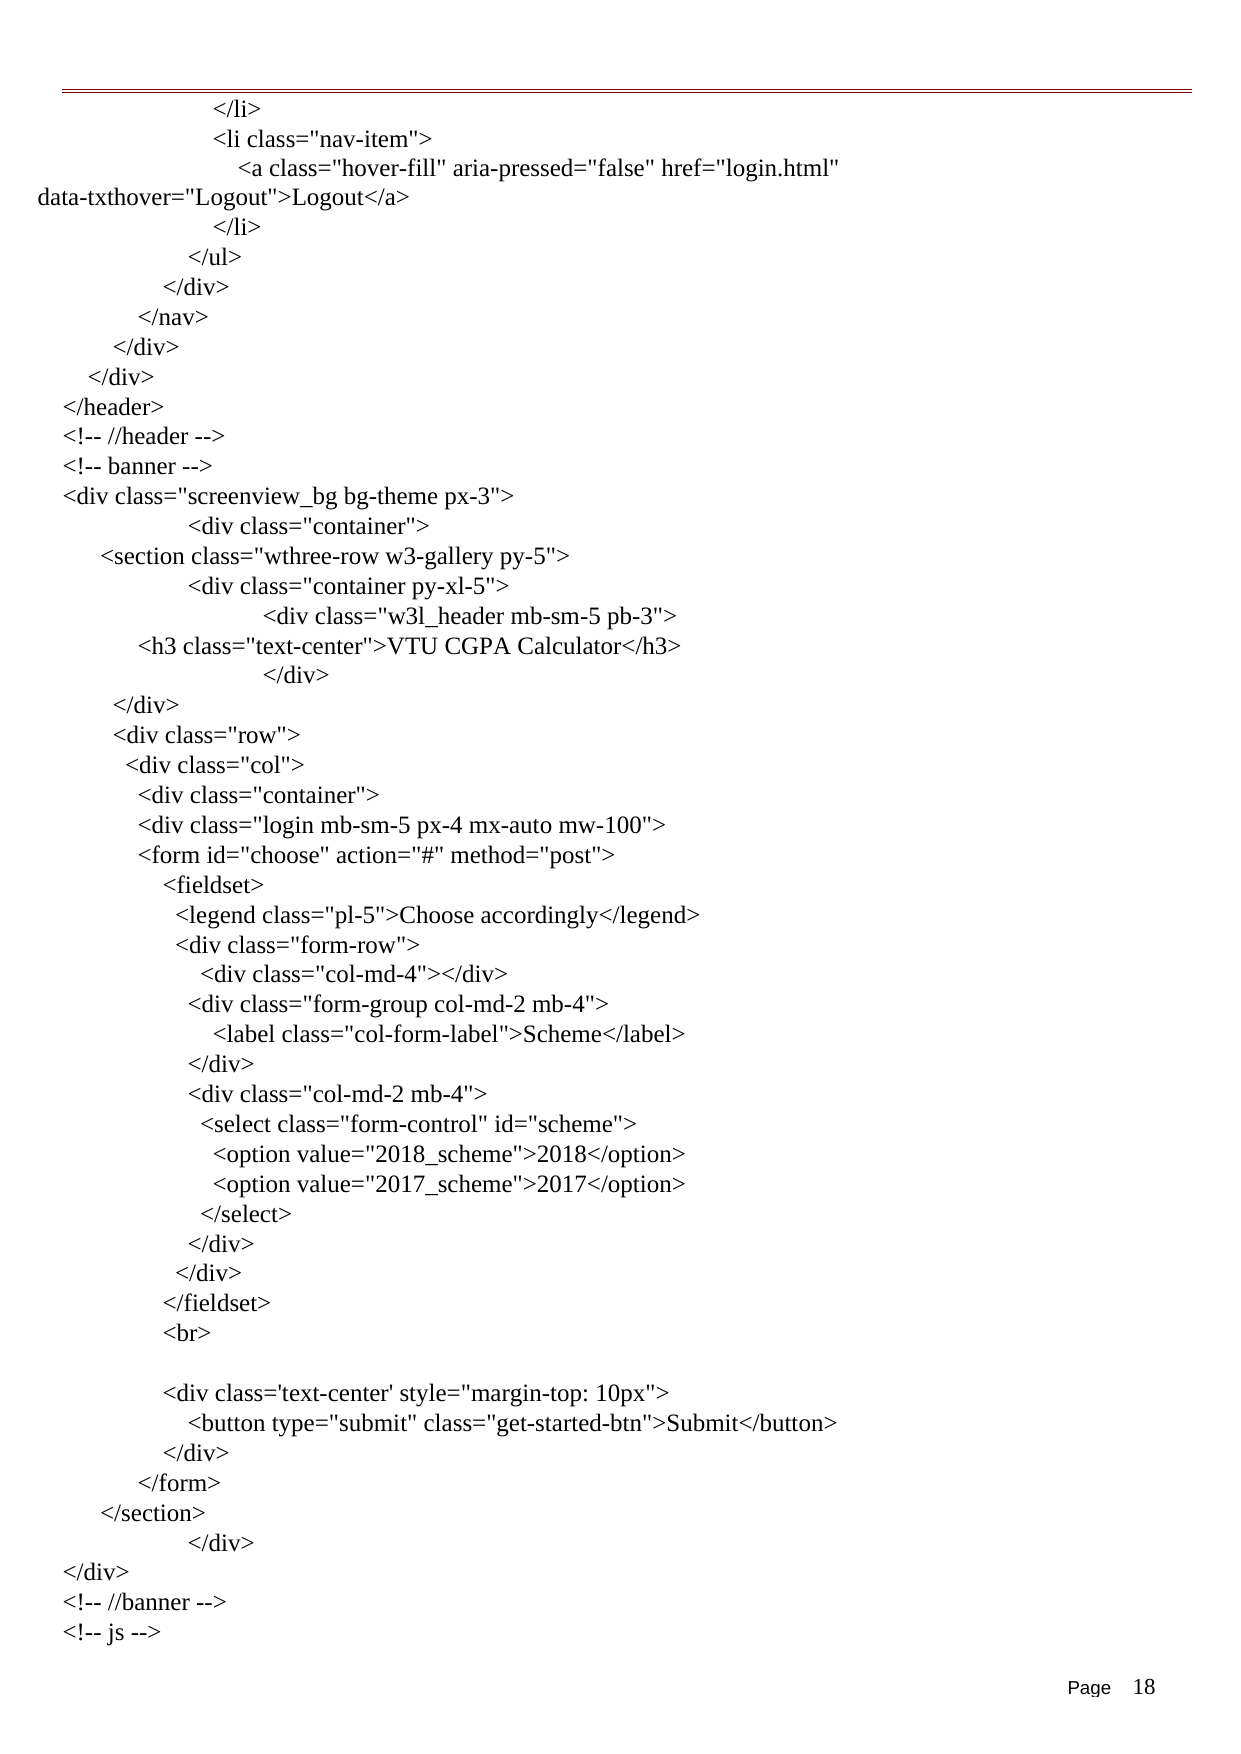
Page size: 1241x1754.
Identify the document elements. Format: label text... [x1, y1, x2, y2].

text <button type="submit" class="get-started-btn">Submit</button> [37, 1408, 1213, 1437]
text <option value="2017_scheme">2017</option> [37, 1169, 1213, 1198]
text </div> [37, 1229, 1213, 1257]
text <fieldset> [37, 870, 1213, 899]
text </nav> [37, 302, 1213, 331]
text </li> [37, 212, 1213, 241]
text <legend class="pl-5">Choose accordingly</legend> [37, 900, 1213, 928]
text <!-- js --> [37, 1617, 1213, 1646]
text <li class="nav-item"> [37, 124, 1213, 152]
text <!-- banner --> [37, 451, 1213, 480]
text <option value="2018_scheme">2018</option> [37, 1139, 1213, 1168]
text <div class="screenview_bg bg-theme px-3"> [37, 481, 1213, 510]
text <div class="col-md-4"></div> [37, 959, 1213, 988]
text </div> [37, 362, 1213, 390]
text <div class="row"> [37, 720, 1213, 749]
text <div class="container"> [37, 780, 1213, 809]
text <div class="form-group col-md-2 mb-4"> [37, 989, 1213, 1018]
text </div> [37, 1557, 1213, 1586]
text </li> [37, 94, 1213, 122]
text <form id="choose" action="#" method="post"> [37, 840, 1213, 869]
text </div> [37, 272, 1213, 301]
text </div> [37, 1049, 1213, 1078]
text <!-- //header --> [37, 421, 1213, 450]
text <select class="form-control" id="scheme"> [37, 1109, 1213, 1138]
text </div> [37, 1528, 1213, 1556]
text </ul> [37, 242, 1213, 271]
text <div class="col"> [37, 750, 1213, 779]
text </div> [37, 1438, 1213, 1467]
text </div> [37, 661, 1213, 689]
text </header> [37, 392, 1213, 420]
text <label class="col-form-label">Scheme</label> [37, 1019, 1213, 1048]
text </select> [37, 1199, 1213, 1227]
text <br> [37, 1318, 1213, 1347]
text <section class="wthree-row w3-gallery py-5"> [37, 541, 1213, 570]
text </div> [37, 691, 1213, 719]
text <div class="container"> [37, 511, 1213, 540]
text <div class="login mb-sm-5 px-4 mx-auto mw-100"> [37, 810, 1213, 839]
text <div class="w3l_header mb-sm-5 pb-3"> [37, 601, 1213, 629]
text </form> [37, 1468, 1213, 1497]
text </div> [37, 1258, 1213, 1287]
text </div> [37, 332, 1213, 361]
text <div class="form-row"> [37, 930, 1213, 958]
text <h3 class="text-center">VTU CGPA Calculator</h3> [37, 631, 1213, 659]
text <!-- //banner --> [37, 1587, 1213, 1616]
text <div class='text-center' style="margin-top: 10px"> [37, 1378, 1213, 1407]
text <div class="container py-xl-5"> [37, 571, 1213, 600]
text </fieldset> [37, 1288, 1213, 1317]
text <a class="hover-fill" aria-pressed="false" href="login.html" data-txthover="Logout">Logout</a> [37, 153, 1213, 211]
text </section> [37, 1498, 1213, 1526]
text <div class="col-md-2 mb-4"> [37, 1079, 1213, 1108]
